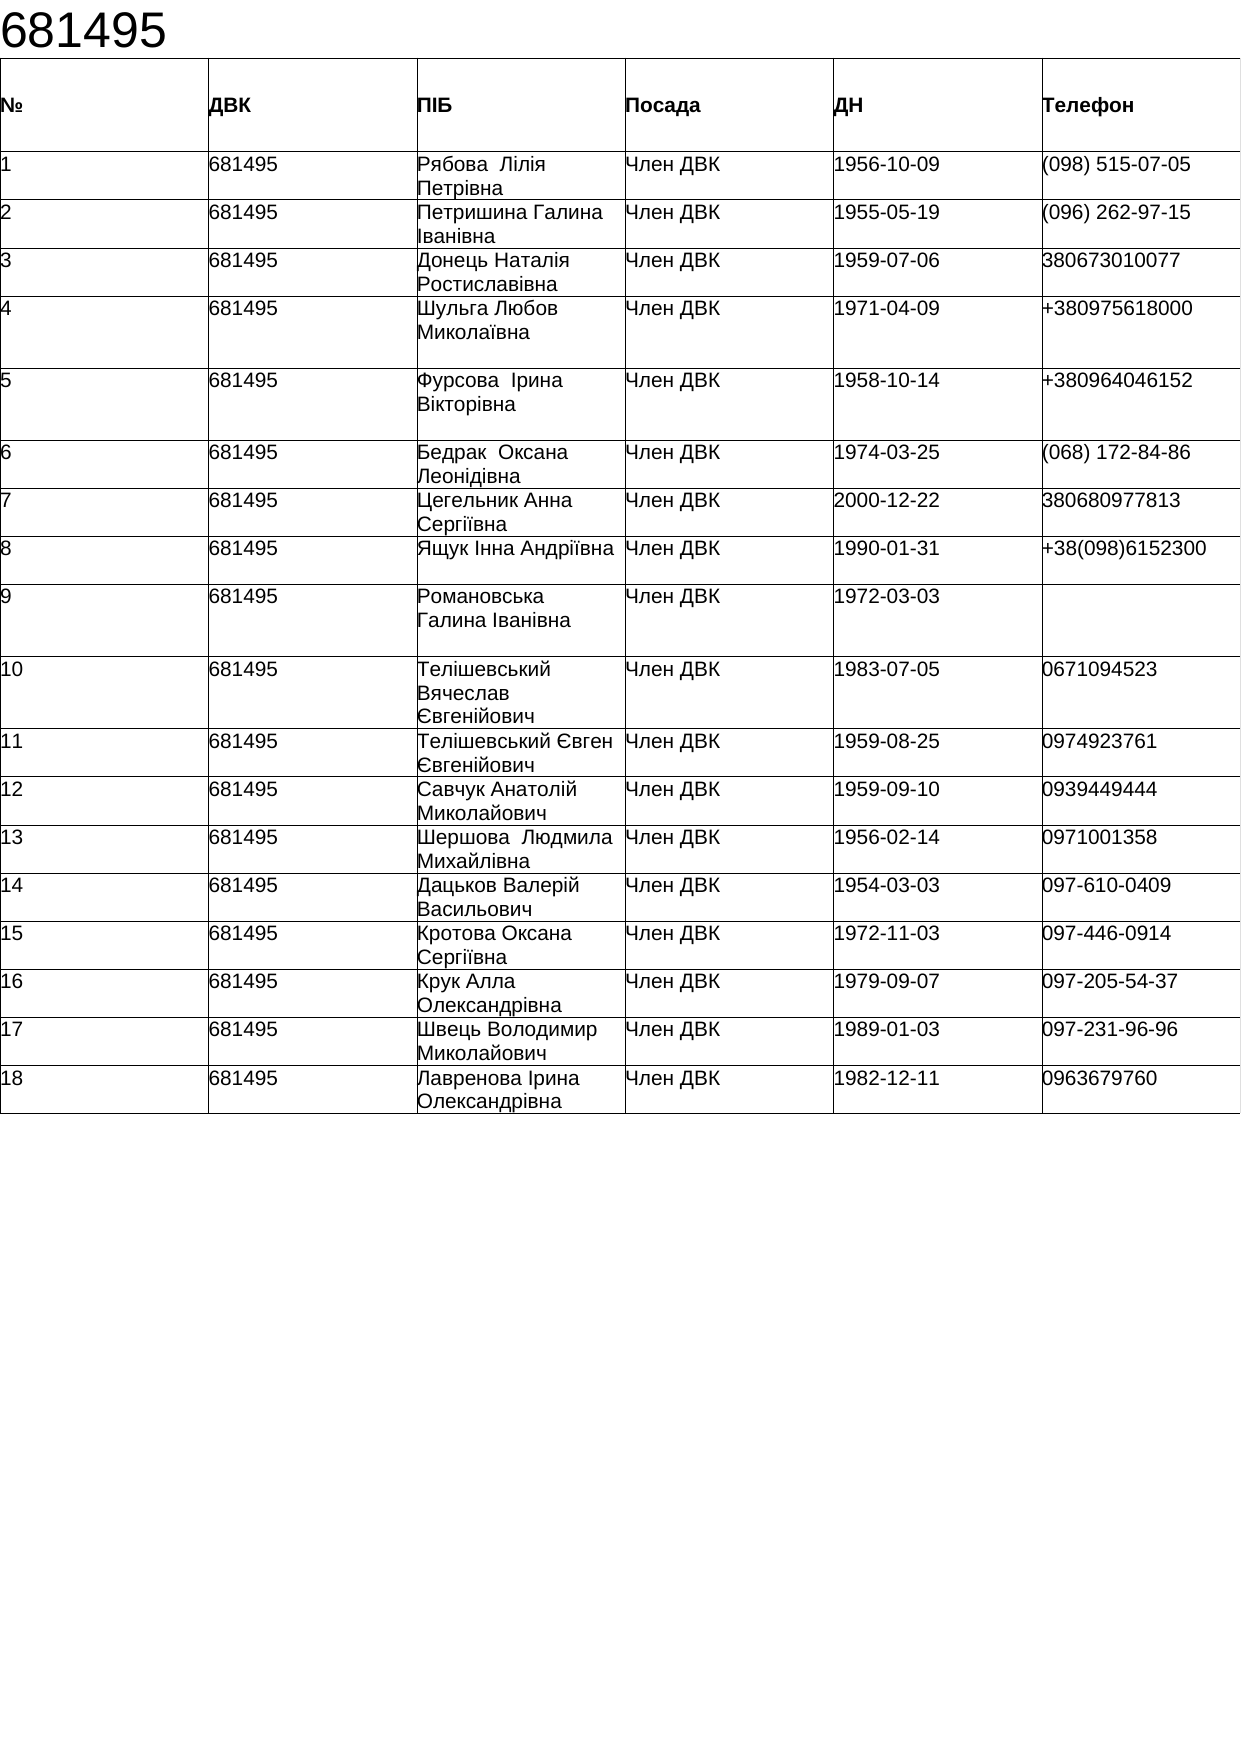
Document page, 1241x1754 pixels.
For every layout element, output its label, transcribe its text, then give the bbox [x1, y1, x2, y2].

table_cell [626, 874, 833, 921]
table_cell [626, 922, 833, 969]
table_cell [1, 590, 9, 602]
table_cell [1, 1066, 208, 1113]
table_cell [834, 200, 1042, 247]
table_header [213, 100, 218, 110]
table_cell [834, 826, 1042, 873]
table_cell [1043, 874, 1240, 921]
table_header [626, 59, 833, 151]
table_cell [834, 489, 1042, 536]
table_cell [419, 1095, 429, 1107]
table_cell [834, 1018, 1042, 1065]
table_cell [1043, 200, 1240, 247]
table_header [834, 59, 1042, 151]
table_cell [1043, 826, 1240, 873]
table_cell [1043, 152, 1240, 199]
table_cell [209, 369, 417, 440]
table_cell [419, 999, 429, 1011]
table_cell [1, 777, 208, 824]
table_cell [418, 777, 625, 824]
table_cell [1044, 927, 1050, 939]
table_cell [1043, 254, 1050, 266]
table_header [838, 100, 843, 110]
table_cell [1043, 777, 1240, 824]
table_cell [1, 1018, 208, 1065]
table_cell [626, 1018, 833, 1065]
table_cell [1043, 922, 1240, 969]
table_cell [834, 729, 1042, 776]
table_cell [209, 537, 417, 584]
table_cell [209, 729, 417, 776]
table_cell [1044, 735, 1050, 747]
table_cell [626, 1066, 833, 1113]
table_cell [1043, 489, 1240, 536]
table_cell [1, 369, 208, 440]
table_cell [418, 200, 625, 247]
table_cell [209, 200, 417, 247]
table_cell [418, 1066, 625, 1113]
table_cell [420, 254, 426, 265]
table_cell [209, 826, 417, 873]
text 681495 [0, 0, 1240, 57]
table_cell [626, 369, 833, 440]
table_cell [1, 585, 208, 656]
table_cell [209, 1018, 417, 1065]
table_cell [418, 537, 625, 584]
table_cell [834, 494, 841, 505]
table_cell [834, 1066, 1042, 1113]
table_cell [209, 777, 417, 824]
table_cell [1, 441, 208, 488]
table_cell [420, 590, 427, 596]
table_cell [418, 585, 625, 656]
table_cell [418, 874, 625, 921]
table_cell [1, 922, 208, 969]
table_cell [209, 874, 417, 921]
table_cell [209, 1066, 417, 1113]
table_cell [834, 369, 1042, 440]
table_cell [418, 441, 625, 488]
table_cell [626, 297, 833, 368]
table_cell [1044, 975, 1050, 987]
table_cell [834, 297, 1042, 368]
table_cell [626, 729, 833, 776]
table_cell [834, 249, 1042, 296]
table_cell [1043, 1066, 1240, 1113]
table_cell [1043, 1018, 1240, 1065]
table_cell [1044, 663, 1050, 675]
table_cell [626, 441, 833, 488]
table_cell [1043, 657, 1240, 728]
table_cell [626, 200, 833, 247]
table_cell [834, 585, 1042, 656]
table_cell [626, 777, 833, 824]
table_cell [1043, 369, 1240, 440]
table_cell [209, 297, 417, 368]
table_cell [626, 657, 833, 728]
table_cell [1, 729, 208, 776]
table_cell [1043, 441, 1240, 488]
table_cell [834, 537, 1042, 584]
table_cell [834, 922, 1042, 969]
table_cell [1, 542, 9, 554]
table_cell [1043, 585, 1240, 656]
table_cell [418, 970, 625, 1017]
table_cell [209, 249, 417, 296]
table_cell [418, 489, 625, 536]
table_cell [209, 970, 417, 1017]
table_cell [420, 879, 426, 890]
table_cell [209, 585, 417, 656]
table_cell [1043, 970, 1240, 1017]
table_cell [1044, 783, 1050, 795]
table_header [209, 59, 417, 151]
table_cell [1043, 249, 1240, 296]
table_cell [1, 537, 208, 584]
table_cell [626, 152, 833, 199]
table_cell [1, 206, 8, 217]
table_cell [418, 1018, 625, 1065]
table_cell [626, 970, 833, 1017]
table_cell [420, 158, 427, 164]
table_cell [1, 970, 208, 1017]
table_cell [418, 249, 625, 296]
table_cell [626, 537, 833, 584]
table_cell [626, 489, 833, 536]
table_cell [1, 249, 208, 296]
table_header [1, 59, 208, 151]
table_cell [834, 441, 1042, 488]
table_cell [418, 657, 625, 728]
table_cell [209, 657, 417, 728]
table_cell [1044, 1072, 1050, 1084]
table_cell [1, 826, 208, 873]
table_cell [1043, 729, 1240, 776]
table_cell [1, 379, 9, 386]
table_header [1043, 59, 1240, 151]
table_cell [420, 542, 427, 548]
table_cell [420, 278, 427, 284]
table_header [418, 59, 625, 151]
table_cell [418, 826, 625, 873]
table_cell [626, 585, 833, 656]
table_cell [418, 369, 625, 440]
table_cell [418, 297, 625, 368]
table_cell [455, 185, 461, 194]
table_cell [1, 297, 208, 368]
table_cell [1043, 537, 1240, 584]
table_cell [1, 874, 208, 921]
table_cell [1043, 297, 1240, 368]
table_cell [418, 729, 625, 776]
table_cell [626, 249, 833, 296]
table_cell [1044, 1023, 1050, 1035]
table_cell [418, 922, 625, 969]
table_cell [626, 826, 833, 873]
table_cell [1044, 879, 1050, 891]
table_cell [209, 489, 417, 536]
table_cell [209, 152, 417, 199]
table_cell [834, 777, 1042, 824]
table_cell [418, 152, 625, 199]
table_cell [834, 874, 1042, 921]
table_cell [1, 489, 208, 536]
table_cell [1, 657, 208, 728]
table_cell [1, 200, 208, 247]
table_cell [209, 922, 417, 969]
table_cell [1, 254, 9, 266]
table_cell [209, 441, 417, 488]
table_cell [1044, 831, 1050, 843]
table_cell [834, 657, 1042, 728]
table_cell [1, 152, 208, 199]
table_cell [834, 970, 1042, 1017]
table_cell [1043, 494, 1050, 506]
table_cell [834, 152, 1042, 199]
